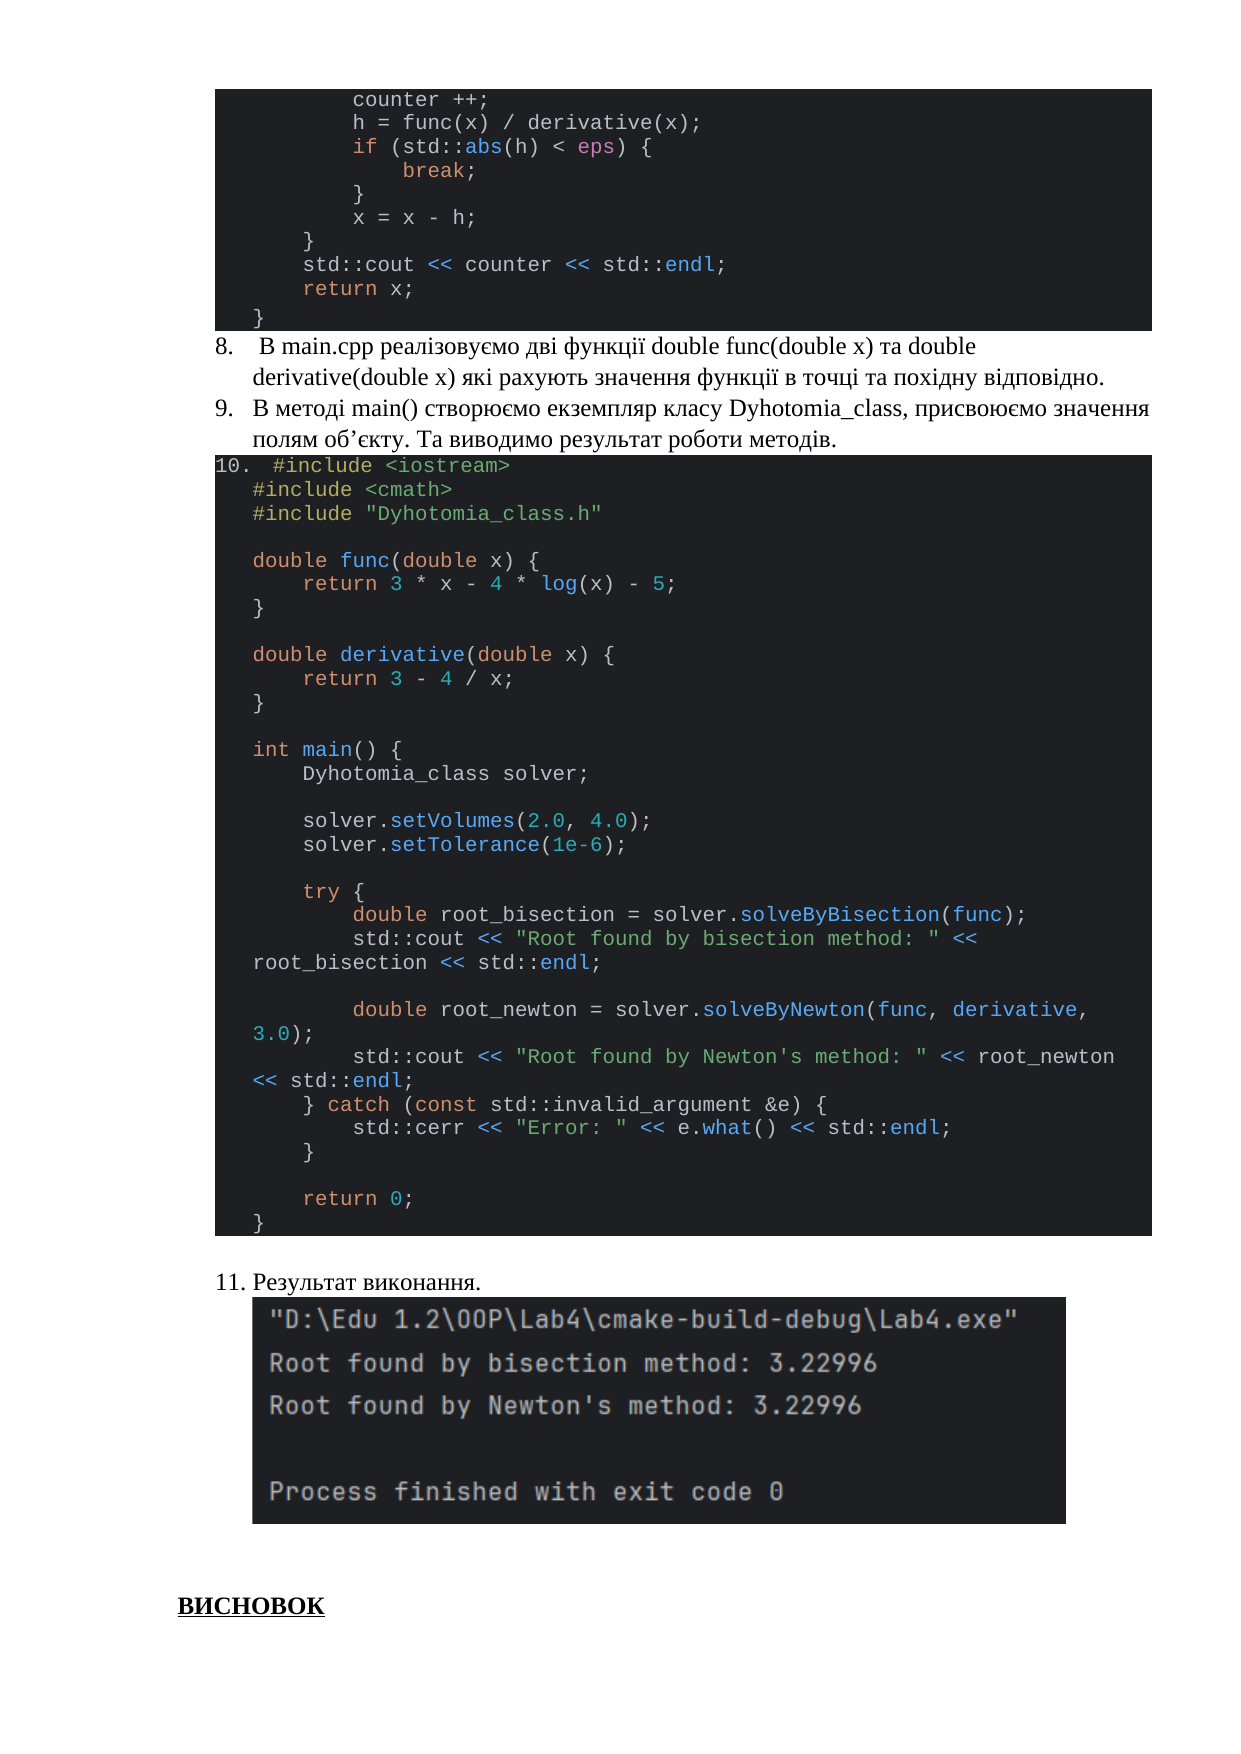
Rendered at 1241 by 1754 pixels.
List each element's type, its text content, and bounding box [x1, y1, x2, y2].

list #include <iostream> #include <cmath> #include "Dyhotomia_class.h" double func(double x) { return 3 * x - 4 * log(x) - 5; } double derivative(double x) { return 3 - 4 / x; } int main() { Dyhotomia_class solver; solver.setVolumes(2.0, 4.0); solver.setTolerance(1e-6); try { double root_bisection = solver.solveByBisection(func); std::cout << "Root found by bisection method: " << root_bisection << std::endl; double root_newton = solver.solveByNewton(func, derivative, 3.0); std::cout << "Root found by Newton's method: " << root_newton << std::endl; } catch (const std::invalid_argument &e) { std::cerr << "Error: " << e.what() << std::endl; } return 0; } [215, 455, 1152, 1236]
picture [252, 1297, 1066, 1524]
list В методі main() створюємо екземпляр класу Dyhotomia_class, присвоюємо значення полям об’єкту. Та виводимо результат роботи методів. [215, 393, 1152, 453]
list В main.cpp реалізовуємо дві функції double func(double x) та double derivative(double x) які рахують значення функції в точці та похідну відповідно. [215, 331, 1152, 391]
list Результат виконання. [215, 1267, 1152, 1295]
text ВИСНОВОК [177, 1591, 1152, 1619]
